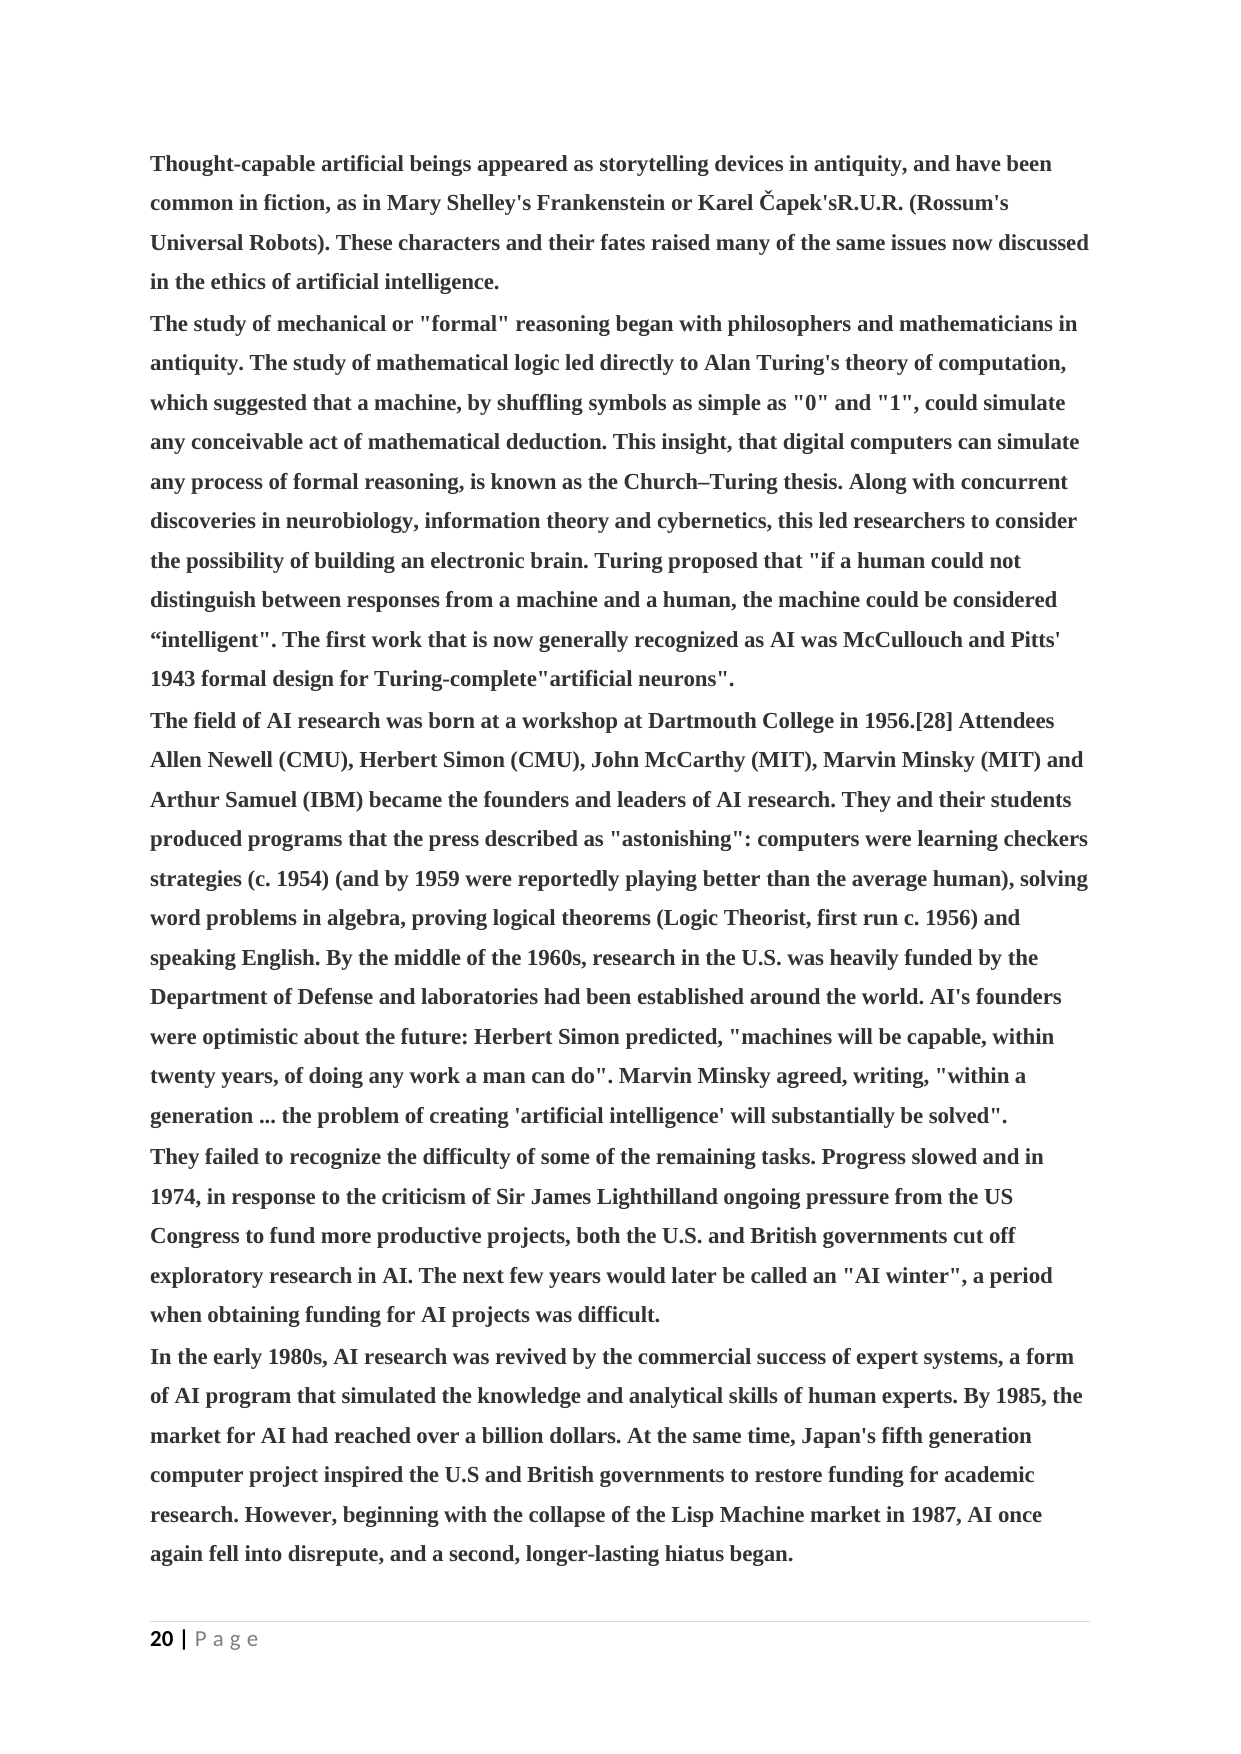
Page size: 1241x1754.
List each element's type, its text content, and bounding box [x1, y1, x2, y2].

text The study of mechanical or "formal" reasoning began with philosophers and mathematicians in antiquity. The study of mathematical logic led directly to Alan Turing's theory of computation, which suggested that a machine, by shuffling symbols as simple as "0" and "1", could simulate any conceivable act of mathematical deduction. This insight, that digital computers can simulate any process of formal reasoning, is known as the Church–Turing thesis. Along with concurrent discoveries in neurobiology, information theory and cybernetics, this led researchers to consider the possibility of building an electronic brain. Turing proposed that "if a human could not distinguish between responses from a machine and a human, the machine could be considered “intelligent". The first work that is now generally recognized as AI was McCullouch and Pitts' 1943 formal design for Turing-complete"artificial neurons". [150, 310, 1090, 692]
text They failed to recognize the difficulty of some of the remaining tasks. Progress slowed and in 1974, in response to the criticism of Sir James Lighthilland ongoing pressure from the US Congress to fund more productive projects, both the U.S. and British governments cut off exploratory research in AI. The next few years would later be called an "AI winter", a period when obtaining funding for AI projects was difficult. [150, 1143, 1090, 1327]
text Thought-capable artificial beings appeared as storytelling devices in antiquity, and have been common in fiction, as in Mary Shelley's Frankenstein or Karel Čapek'sR.U.R. (Rossum's Universal Robots). These characters and their fates raised many of the same issues now discussed in the ethics of artificial intelligence. [150, 150, 1090, 295]
text In the early 1980s, AI research was revived by the commercial success of expert systems, a form of AI program that simulated the knowledge and analytical skills of human experts. By 1985, the market for AI had reached over a billion dollars. At the same time, Japan's fifth generation computer project inspired the U.S and British governments to restore funding for academic research. However, beginning with the collapse of the Lisp Machine market in 1987, AI once again fell into disrepute, and a second, longer-lasting hiatus began. [150, 1343, 1090, 1566]
text The field of AI research was born at a workshop at Dartmouth College in 1956.[28] Attendees Allen Newell (CMU), Herbert Simon (CMU), John McCarthy (MIT), Marvin Minsky (MIT) and Arthur Samuel (IBM) became the founders and leaders of AI research. They and their students produced programs that the press described as "astonishing": computers were learning checkers strategies (c. 1954) (and by 1959 were reportedly playing better than the average human), solving word problems in algebra, proving logical theorems (Logic Theorist, first run c. 1956) and speaking English. By the middle of the 1960s, research in the U.S. was heavily funded by the Department of Defense and laboratories had been established around the world. AI's founders were optimistic about the future: Herbert Simon predicted, "machines will be capable, within twenty years, of doing any work a man can do". Marvin Minsky agreed, writing, "within a generation ... the problem of creating 'artificial intelligence' will substantially be solved". [150, 707, 1090, 1128]
